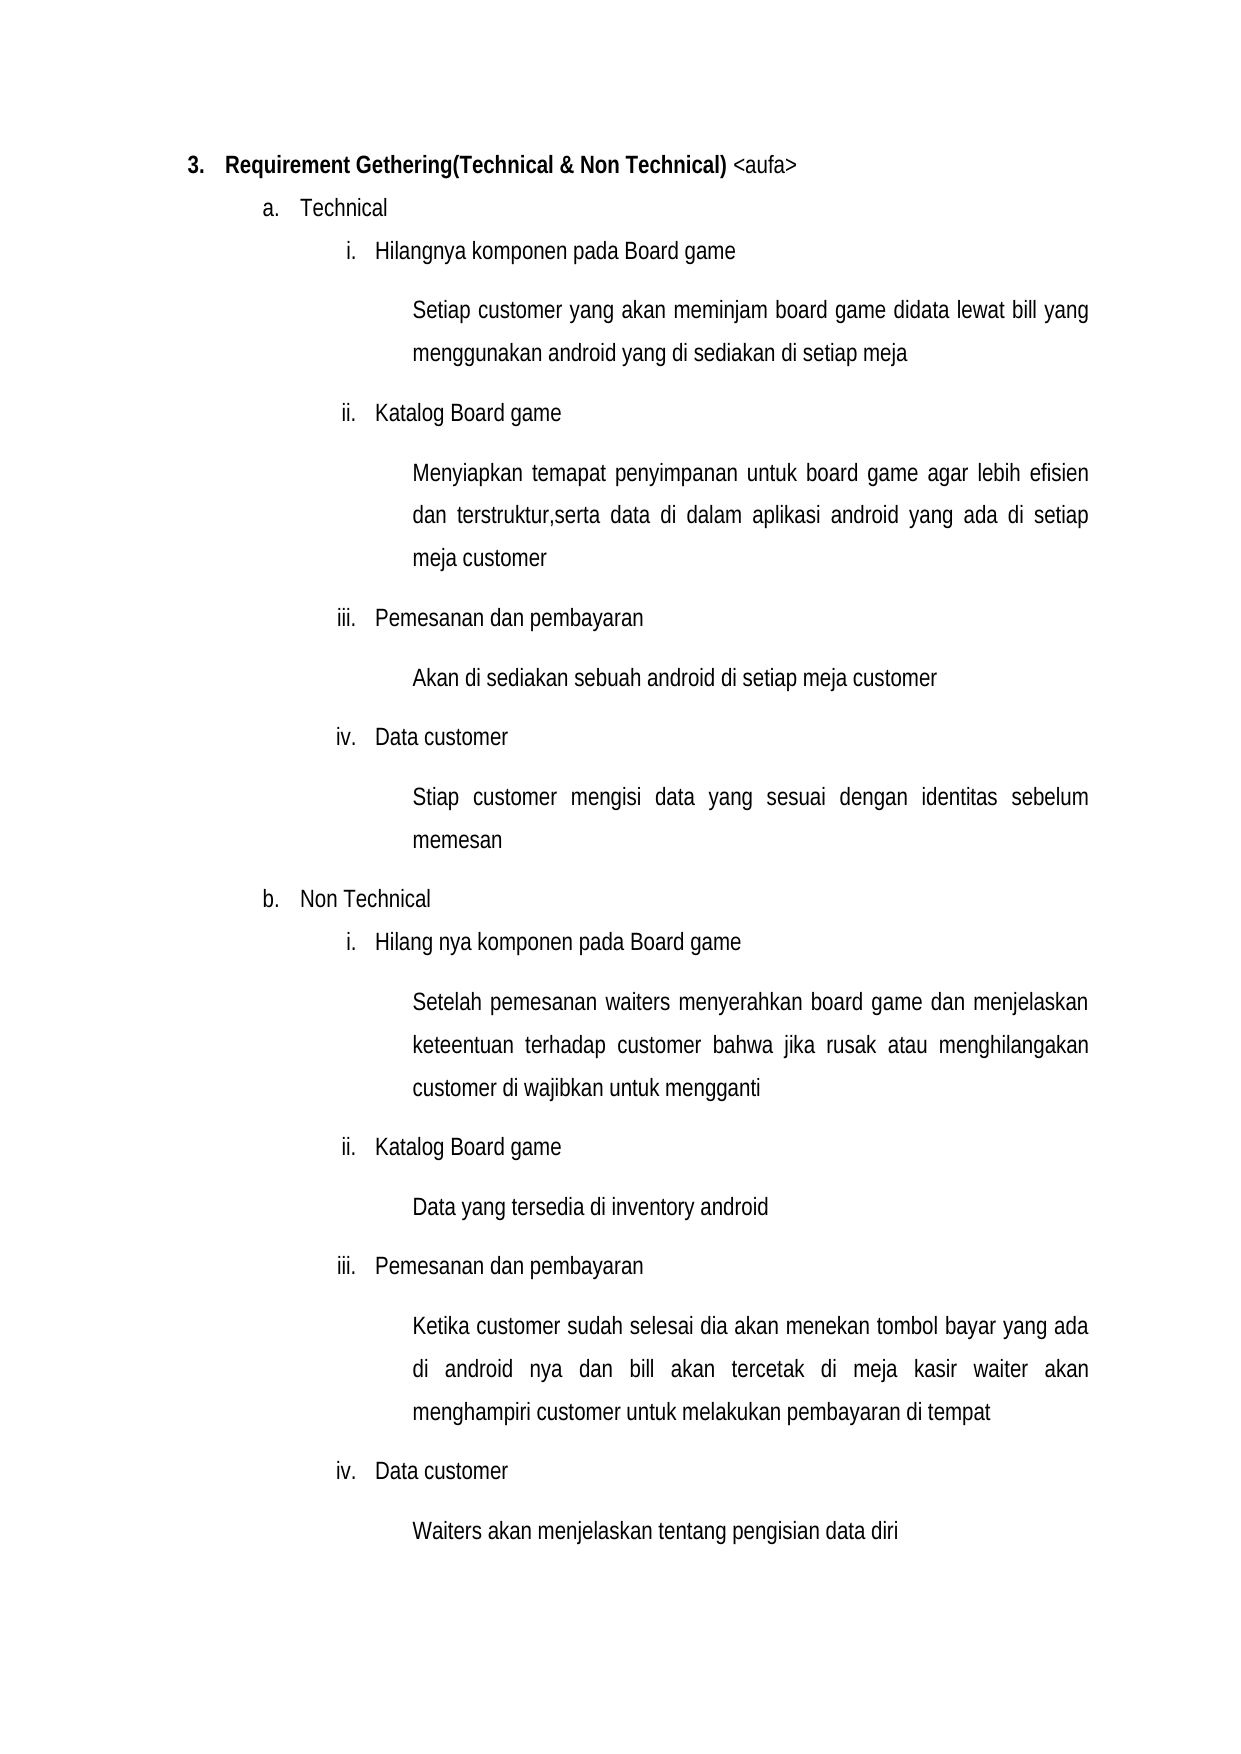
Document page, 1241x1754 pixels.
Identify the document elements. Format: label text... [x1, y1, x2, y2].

text Setelah pemesanan waiters menyerahkan board game dan menjelaskan keteentuan terhadap customer bahwa jika rusak atau menghilangakan customer di wajibkan untuk mengganti [412, 987, 1090, 1101]
text Akan di sediakan sebuah android di setiap meja customer [412, 662, 1090, 691]
list Technical [262, 193, 1090, 222]
text Ketika customer sudah selesai dia akan menekan tombol bayar yang ada di android nya dan bill akan tercetak di meja kasir waiter akan menghampiri customer untuk melakukan pembayaran di tempat [412, 1311, 1090, 1425]
text Setiap customer yang akan meminjam board game didata lewat bill yang menggunakan android yang di sediakan di setiap meja [412, 295, 1090, 367]
text Data yang tersedia di inventory android [412, 1192, 1090, 1220]
text Stiap customer mengisi data yang sesuai dengan identitas sebelum memesan [412, 782, 1090, 853]
list Data customer [356, 722, 1090, 751]
list Pemesanan dan pembayaran [356, 603, 1090, 632]
list Non Technical [262, 884, 1090, 913]
list Pemesanan dan pembayaran [356, 1251, 1090, 1280]
list Katalog Board game [356, 398, 1090, 427]
list Requirement Gethering(Technical & Non Technical) <aufa> [187, 150, 1090, 179]
list Hilang nya komponen pada Board game [356, 927, 1090, 956]
list Katalog Board game [356, 1132, 1090, 1161]
text Waiters akan menjelaskan tentang pengisian data diri [412, 1516, 1090, 1544]
list Hilangnya komponen pada Board game [356, 236, 1090, 264]
text Menyiapkan temapat penyimpanan untuk board game agar lebih efisien dan terstruktur,serta data di dalam aplikasi android yang ada di setiap meja customer [412, 457, 1090, 572]
list Data customer [356, 1456, 1090, 1485]
